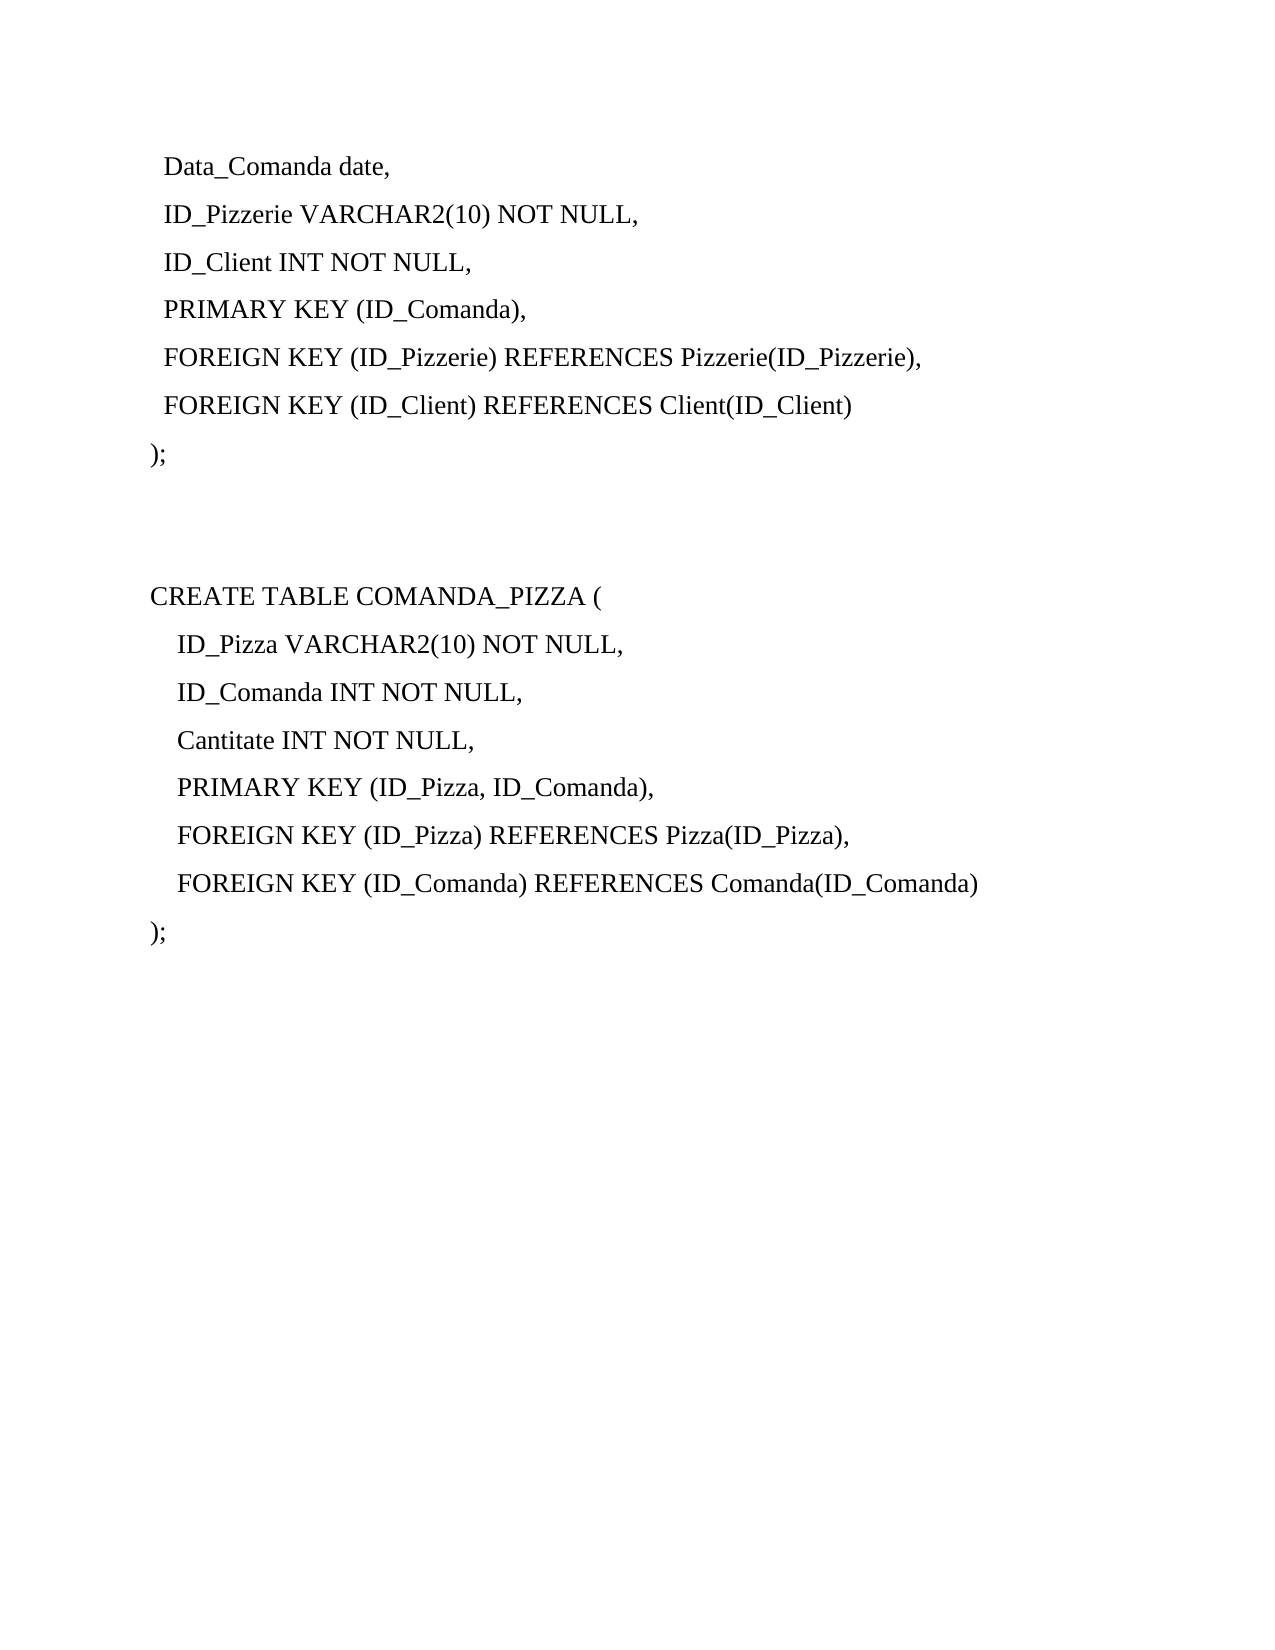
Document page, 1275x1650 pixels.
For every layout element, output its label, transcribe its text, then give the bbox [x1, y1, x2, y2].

text FOREIGN KEY (ID_Pizza) REFERENCES Pizza(ID_Pizza), [150, 819, 1125, 851]
text PRIMARY KEY (ID_Comanda), [150, 293, 1125, 324]
text ID_Comanda INT NOT NULL, [150, 676, 1125, 707]
text Data_Comanda date, [150, 150, 1125, 181]
text ); [150, 437, 1125, 468]
text PRIMARY KEY (ID_Pizza, ID_Comanda), [150, 772, 1125, 803]
text FOREIGN KEY (ID_Comanda) REFERENCES Comanda(ID_Comanda) [150, 867, 1125, 898]
text ID_Pizzerie VARCHAR2(10) NOT NULL, [150, 198, 1125, 229]
text Cantitate INT NOT NULL, [150, 724, 1125, 755]
text FOREIGN KEY (ID_Pizzerie) REFERENCES Pizzerie(ID_Pizzerie), [150, 341, 1125, 372]
text CREATE TABLE COMANDA_PIZZA ( [150, 580, 1125, 611]
text ID_Client INT NOT NULL, [150, 246, 1125, 277]
text ); [150, 915, 1125, 946]
text ID_Pizza VARCHAR2(10) NOT NULL, [150, 628, 1125, 659]
text FOREIGN KEY (ID_Client) REFERENCES Client(ID_Client) [150, 389, 1125, 420]
